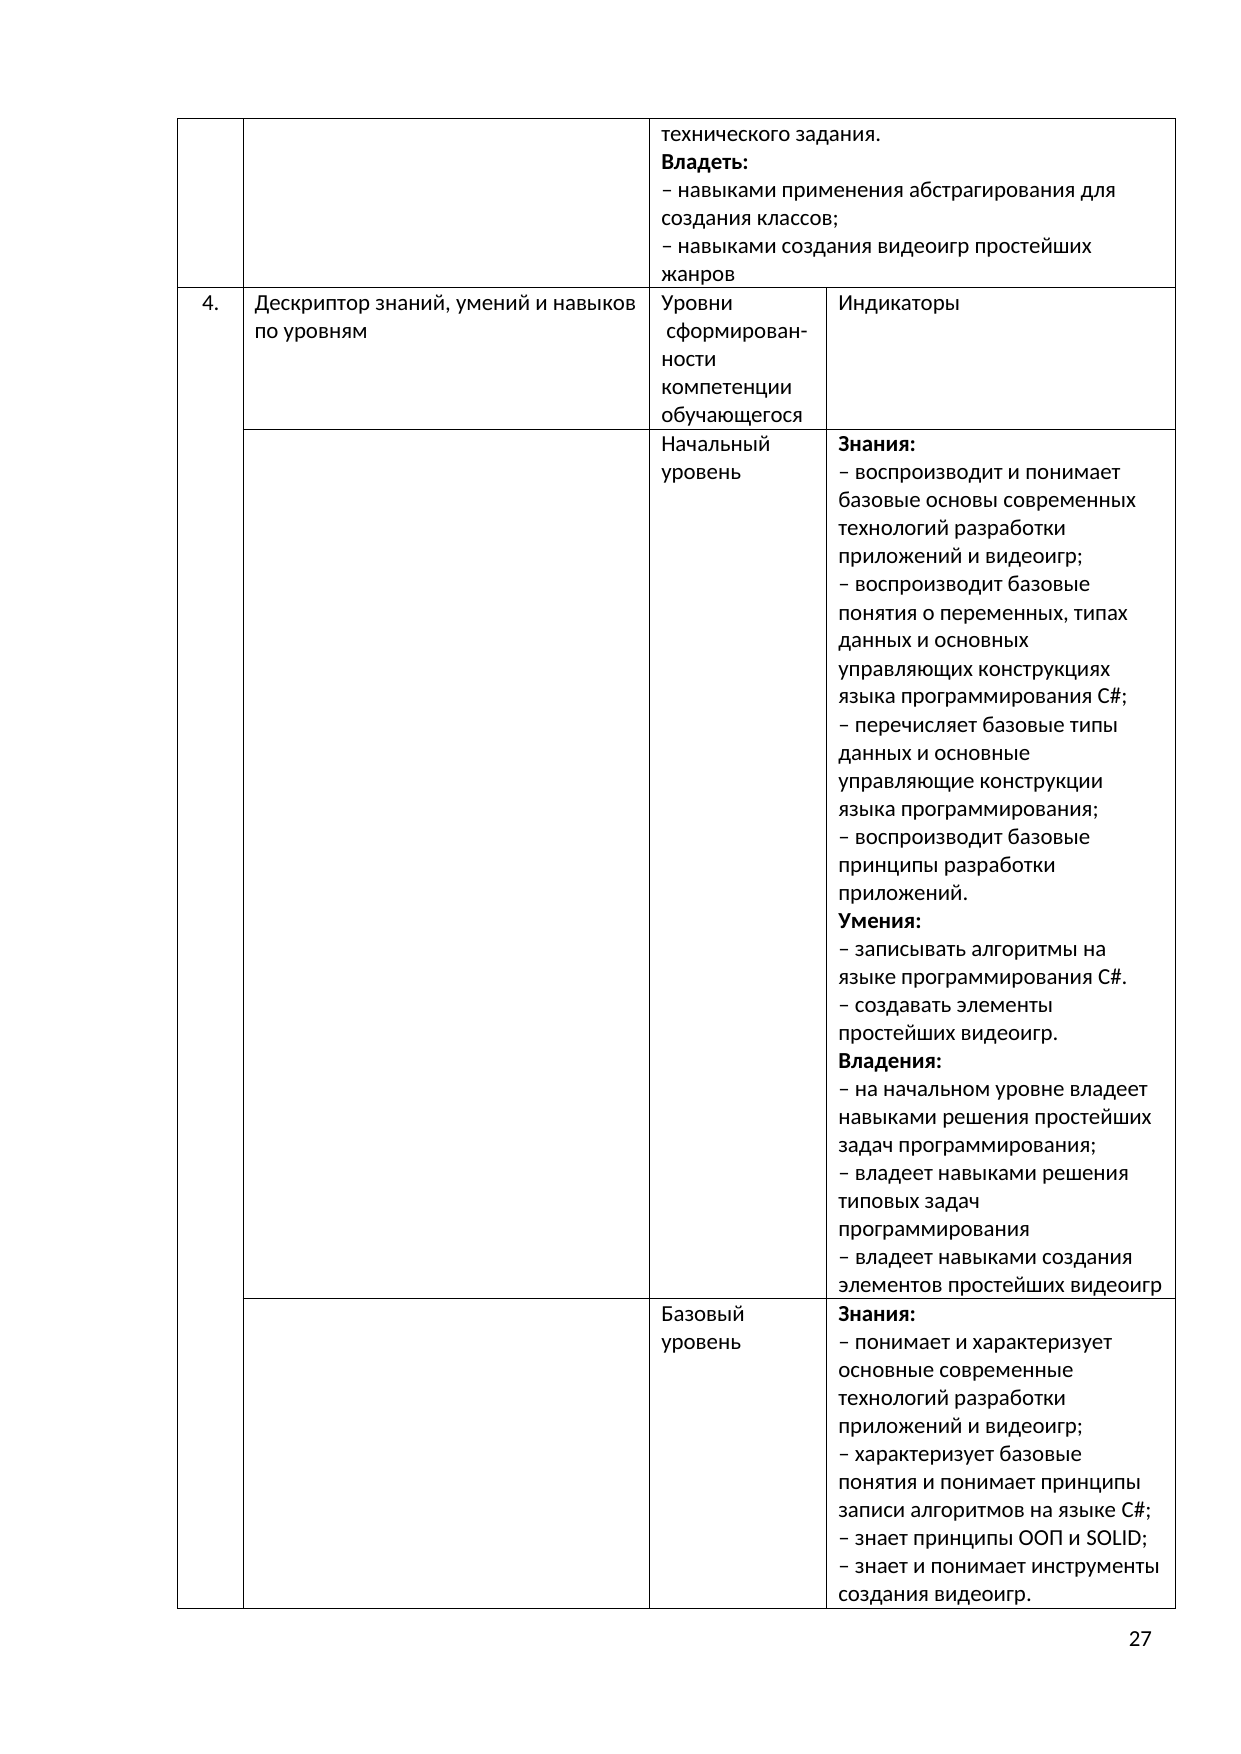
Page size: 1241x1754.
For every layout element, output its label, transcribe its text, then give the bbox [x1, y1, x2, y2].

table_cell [244, 119, 649, 287]
table_cell 3. [178, 119, 243, 287]
table_cell 4. [178, 288, 243, 1607]
table_cell Начальный уровень [650, 430, 826, 1298]
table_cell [827, 1299, 1175, 1607]
table_cell Индикаторы [827, 288, 1175, 428]
table_cell Дескриптор знаний, умений и навыков по уровням [244, 288, 649, 428]
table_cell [650, 119, 1175, 287]
table_cell [244, 430, 649, 1298]
table_cell Уровни сформированности компетенции обучающегося [650, 288, 826, 428]
table_cell [244, 1299, 649, 1607]
table_cell Знания: – воспроизводит и понимает базовые основы современных технологий разработки приложений и видеоигр; – воспроизводит базовые понятия о переменных, типах данных и основных управляющих конструкциях языка программирования C#; – перечисляет базовые типы данных и основные управляющие конструкции языка программирования; – воспроизводит базовые принципы разработки приложений. Умения: – записывать алгоритмы на языке программирования C#. – создавать элементы простейших видеоигр. Владения: – на начальном уровне владеет навыками решения простейших задач программирования; – владеет навыками решения типовых задач программирования – владеет навыками создания элементов простейших видеоигр [827, 430, 1175, 1298]
table_cell Базовый уровень [650, 1299, 826, 1607]
